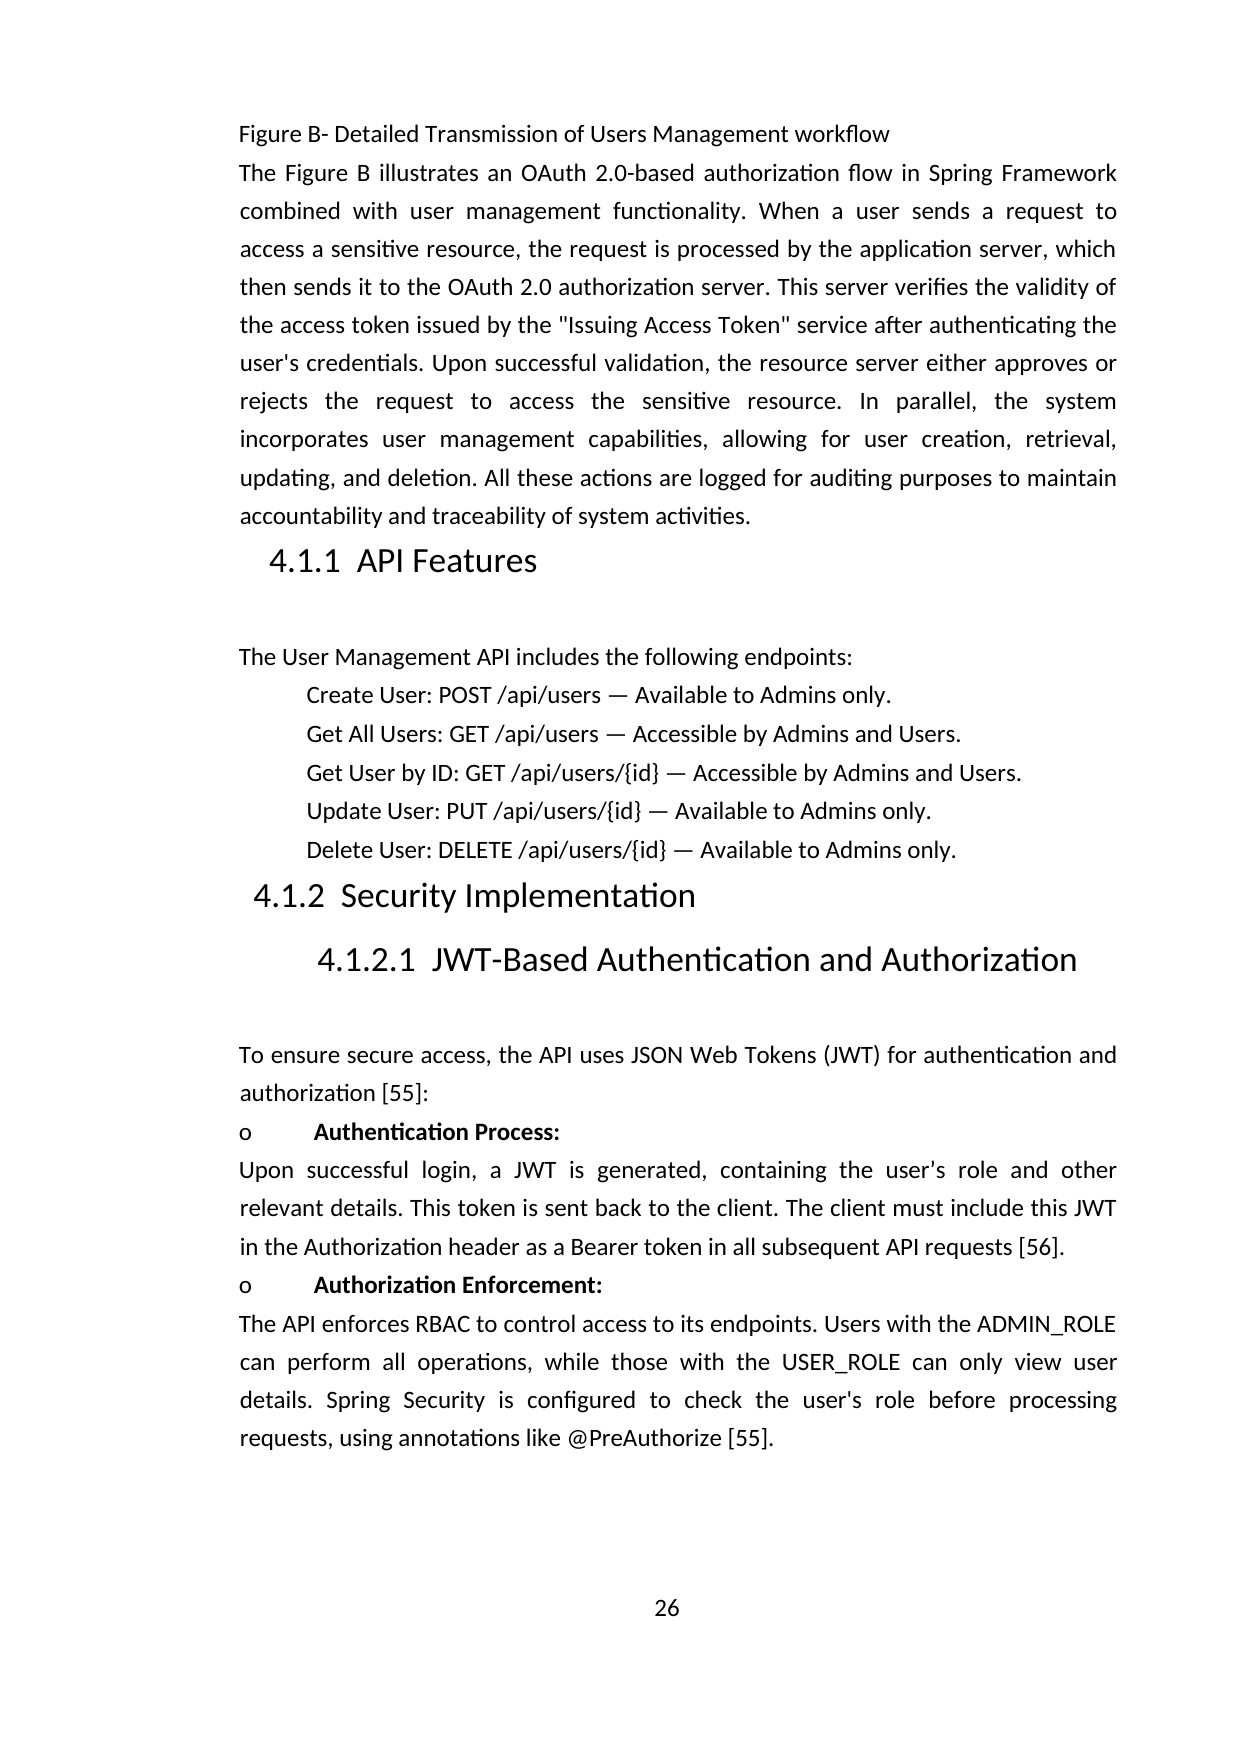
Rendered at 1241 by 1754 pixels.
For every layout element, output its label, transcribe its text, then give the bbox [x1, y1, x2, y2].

text The API enforces RBAC to control access to its endpoints. Users with the ADMIN_ROLE can perform all operations, while those with the USER_ROLE can only view user details. Spring Security is configured to check the user's role before processing requests, using annotations like @PreAuthorize [55]. [238, 1308, 1118, 1453]
text Update User: PUT /api/users/{id} — Available to Admins only. [238, 796, 1118, 826]
text The Figure B illustrates an OAuth 2.0-based authorization flow in Spring Framework combined with user management functionality. When a user sends a request to access a sensitive resource, the request is processed by the application server, which then sends it to the OAuth 2.0 authorization server. This server verifies the validity of the access token issued by the "Issuing Access Token" service after authenticating the user's credentials. Upon successful validation, the resource server either approves or rejects the request to access the sensitive resource. In parallel, the system incorporates user management capabilities, allowing for user creation, retrieval, updating, and deletion. All these actions are logged for auditing purposes to maintain accountability and traceability of system activities. [238, 157, 1118, 530]
text Upon successful login, a JWT is generated, containing the user’s role and other relevant details. This token is sent back to the client. The client must include this JWT in the Authorization header as a Bearer token in all subsequent API requests [56]. [238, 1154, 1118, 1261]
text Get All Users: GET /api/users — Accessible by Admins and Users. [238, 718, 1118, 749]
text o Authorization Enforcement: [238, 1269, 1118, 1300]
text To ensure secure access, the API uses JSON Web Tokens (JWT) for authentication and authorization [55]: [238, 1039, 1118, 1108]
text Get User by ID: GET /api/users/{id} — Accessible by Admins and Users. [238, 757, 1118, 787]
text Figure B- Detailed Transmission of Users Management workflow [238, 118, 1118, 149]
subtitle 4.1.2 Security Implementation [237, 873, 1118, 916]
text Delete User: DELETE /api/users/{id} — Available to Admins only. [238, 834, 1118, 865]
text The User Management API includes the following endpoints: [238, 641, 1118, 671]
subtitle 4.1.2.1 JWT-Based Authentication and Authorization [237, 937, 1118, 980]
text Create User: POST /api/users — Available to Admins only. [238, 679, 1118, 710]
text o Authentication Process: [238, 1116, 1118, 1146]
subtitle 4.1.1 API Features [237, 538, 1118, 582]
